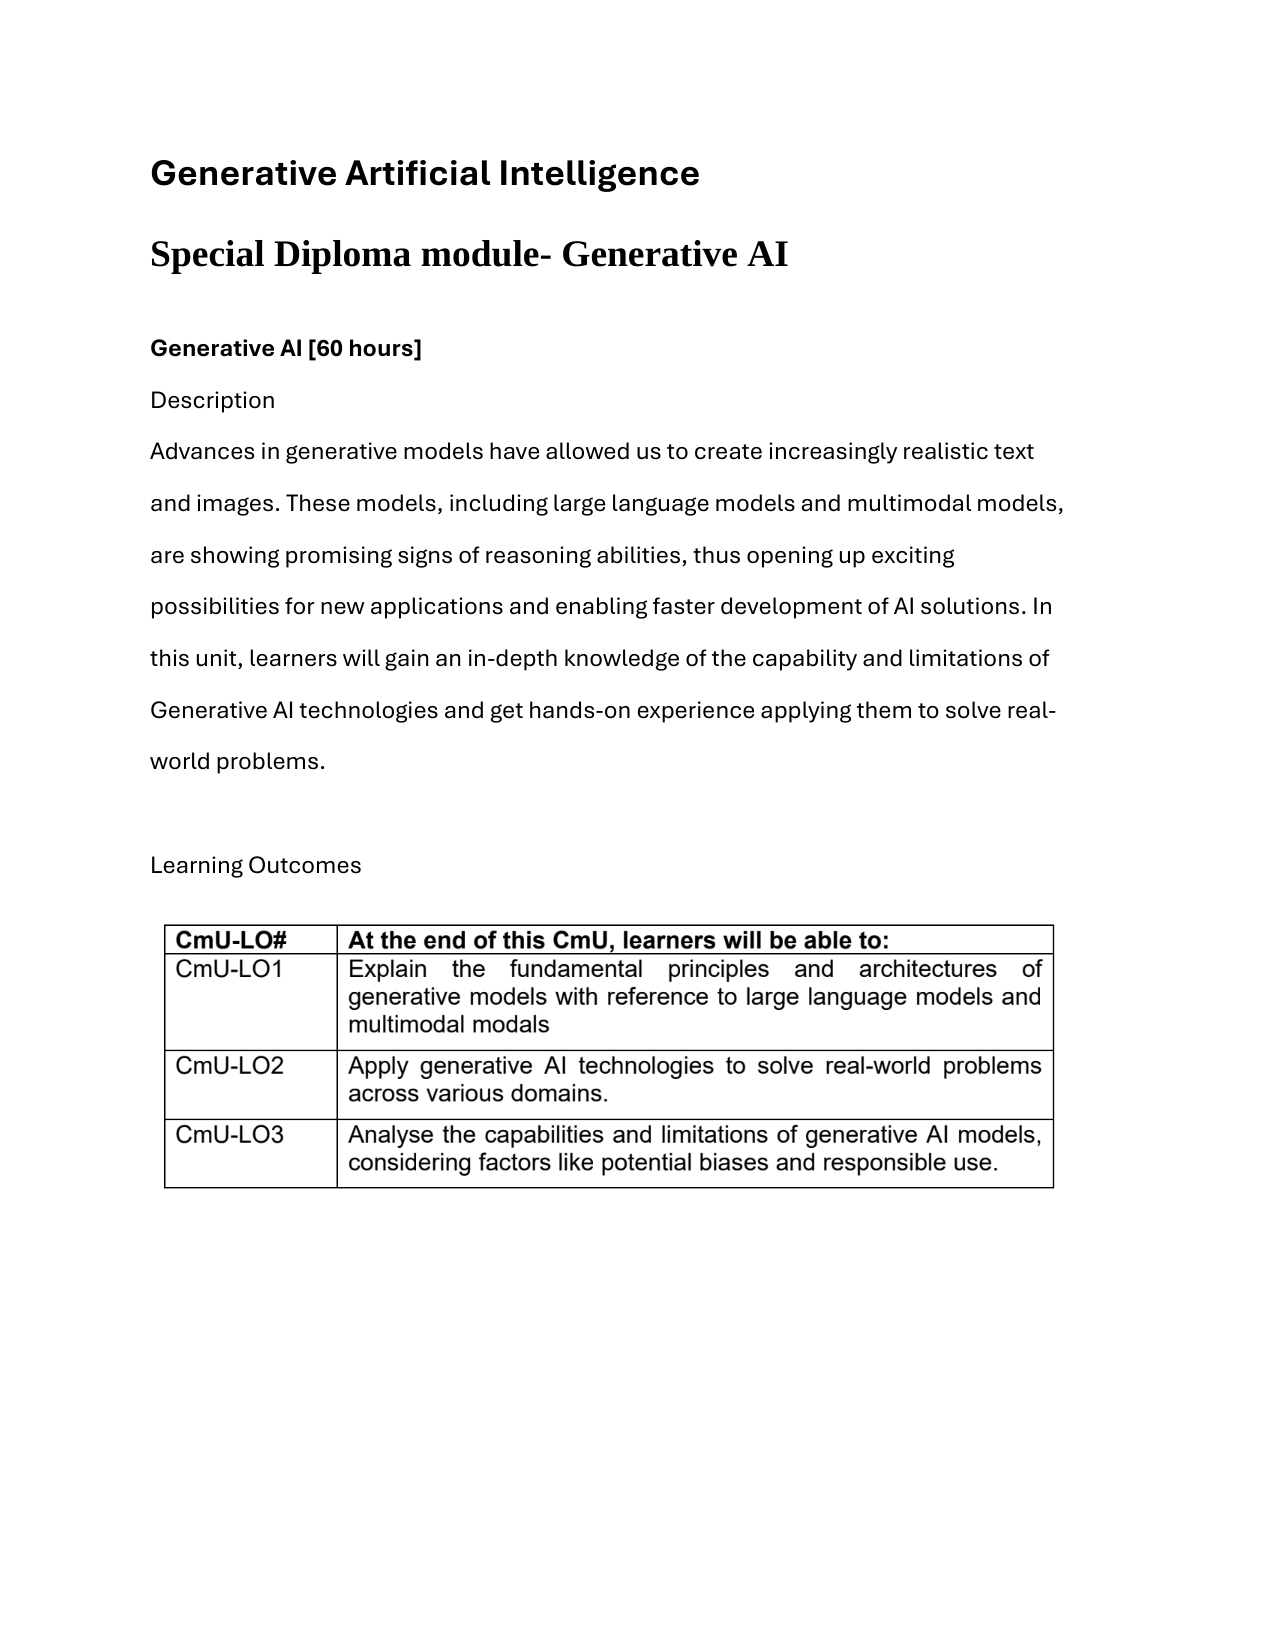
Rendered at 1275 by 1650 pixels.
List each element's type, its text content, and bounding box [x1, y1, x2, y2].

text and images. These models, including large language models and multimodal models, [150, 488, 1125, 518]
text Special Diploma module- Generative AI [150, 232, 1125, 275]
text world problems. [150, 746, 1125, 777]
text are showing promising signs of reasoning abilities, thus opening up exciting [150, 539, 1125, 570]
text Generative AI technologies and get hands-on experience applying them to solve real- [150, 694, 1125, 725]
text Advances in generative models have allowed us to create increasingly realistic text [150, 436, 1125, 467]
text Generative Artificial Intelligence [150, 150, 1125, 196]
picture [150, 901, 1125, 1210]
text Description [150, 384, 1125, 415]
text this unit, learners will gain an in-depth knowledge of the capability and limitations of [150, 643, 1125, 673]
text Generative AI [60 hours] [150, 333, 1125, 363]
text Learning Outcomes [150, 849, 1125, 880]
text possibilities for new applications and enabling faster development of AI solutions. In [150, 591, 1125, 622]
